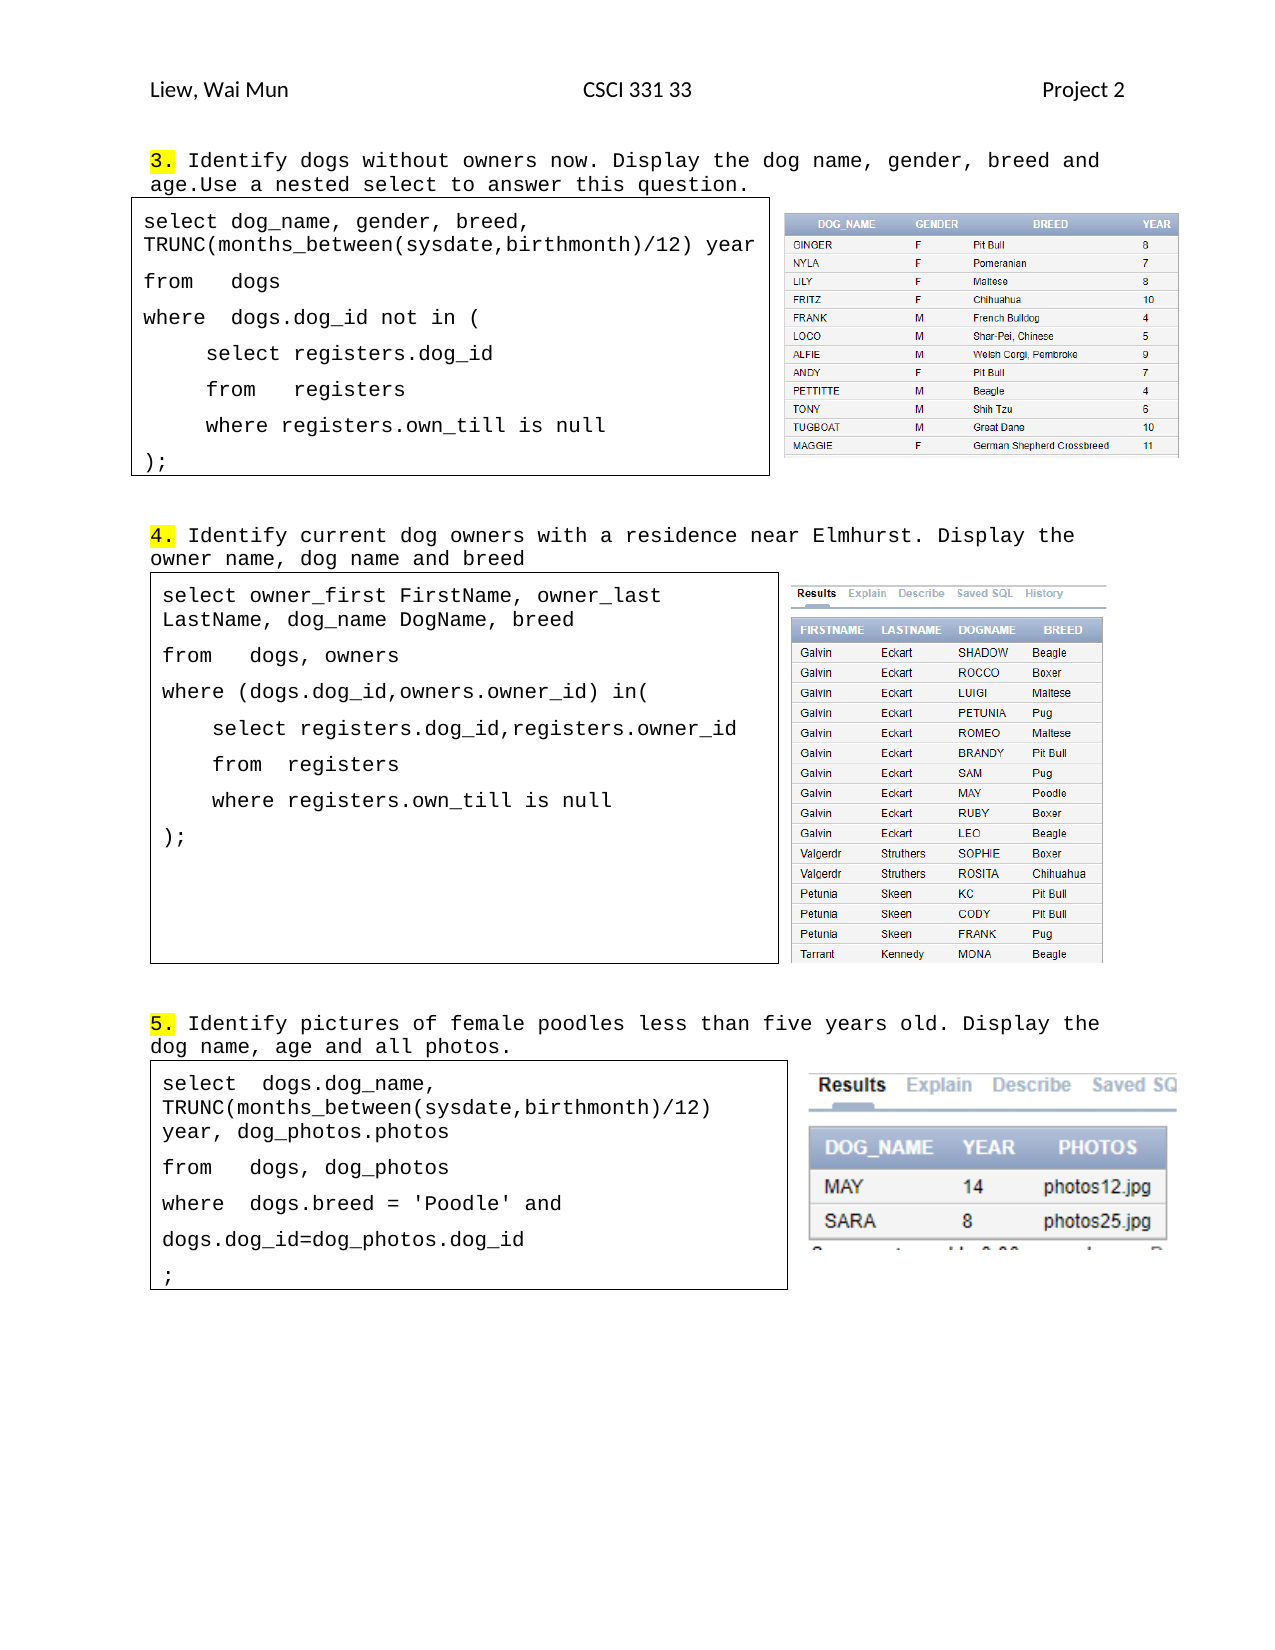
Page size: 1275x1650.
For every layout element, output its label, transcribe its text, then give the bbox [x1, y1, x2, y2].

table_header [779, 572, 1219, 963]
text 5. Identify pictures of female poodles less than five years old. Display the dog name, age and all photos. [150, 1013, 1125, 1060]
table_header [788, 1060, 1191, 1289]
table_header select owner_first FirstName, owner_last LastName, dog_name DogName, breed from dogs, owners where (dogs.dog_id,owners.owner_id) in( select registers.dog_id,registers.owner_id from registers where registers.own_till is null ); [151, 573, 778, 963]
picture [798, 1073, 1177, 1250]
picture [780, 210, 1182, 458]
table_header [770, 197, 1201, 475]
text 4. Identify current dog owners with a residence near Elmhurst. Display the owner name, dog name and breed [150, 525, 1125, 572]
table_header select dogs.dog_name, TRUNC(months_between(sysdate,birthmonth)/12) year, dog_photos.photos from dogs, dog_photos where dogs.breed = 'Poodle' and dogs.dog_id=dog_photos.dog_id ; [151, 1061, 787, 1289]
table_header select dog_name, gender, breed, TRUNC(months_between(sysdate,birthmonth)/12) year from dogs where dogs.dog_id not in ( select registers.dog_id from registers where registers.own_till is null ); [132, 198, 769, 475]
picture [789, 585, 1107, 963]
text 3. Identify dogs without owners now. Display the dog name, gender, breed and age.Use a nested select to answer this question. [150, 150, 1125, 197]
